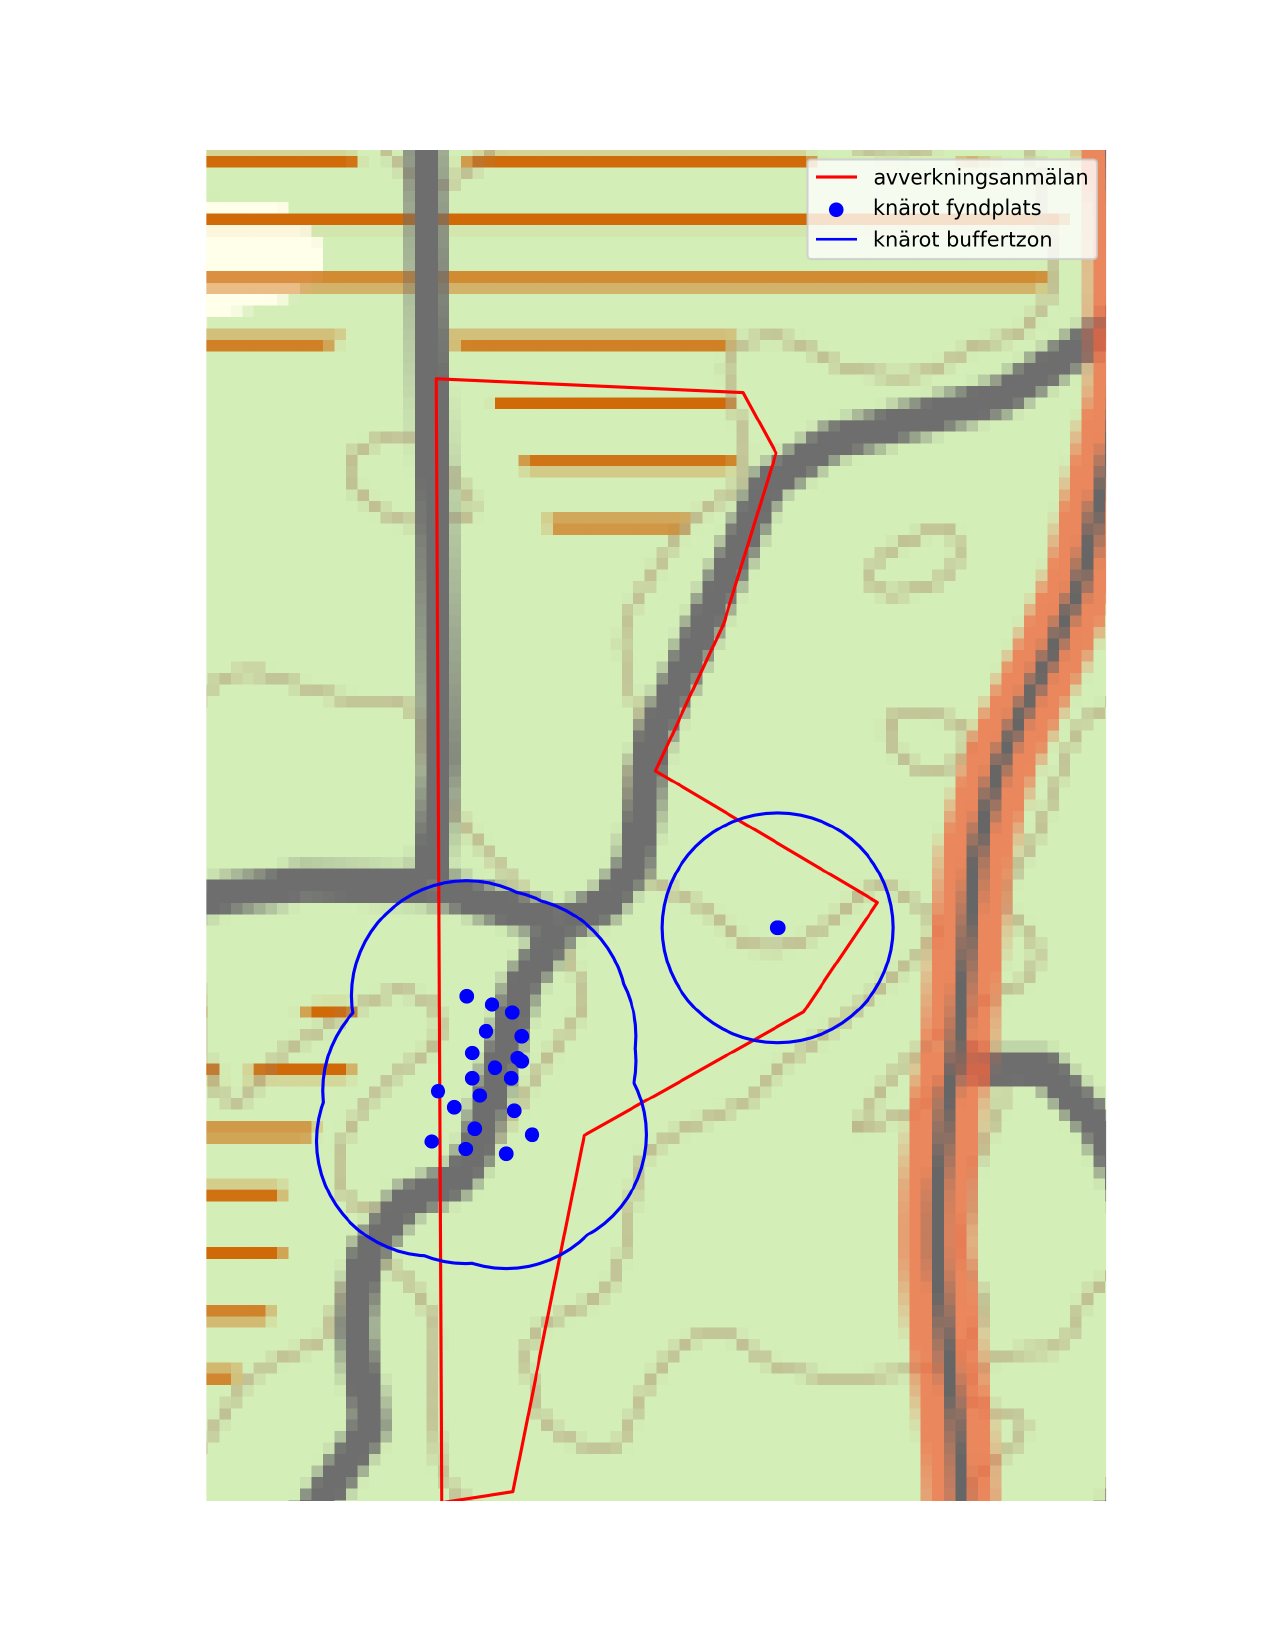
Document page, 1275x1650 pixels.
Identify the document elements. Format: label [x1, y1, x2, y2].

picture [206, 150, 1107, 1501]
